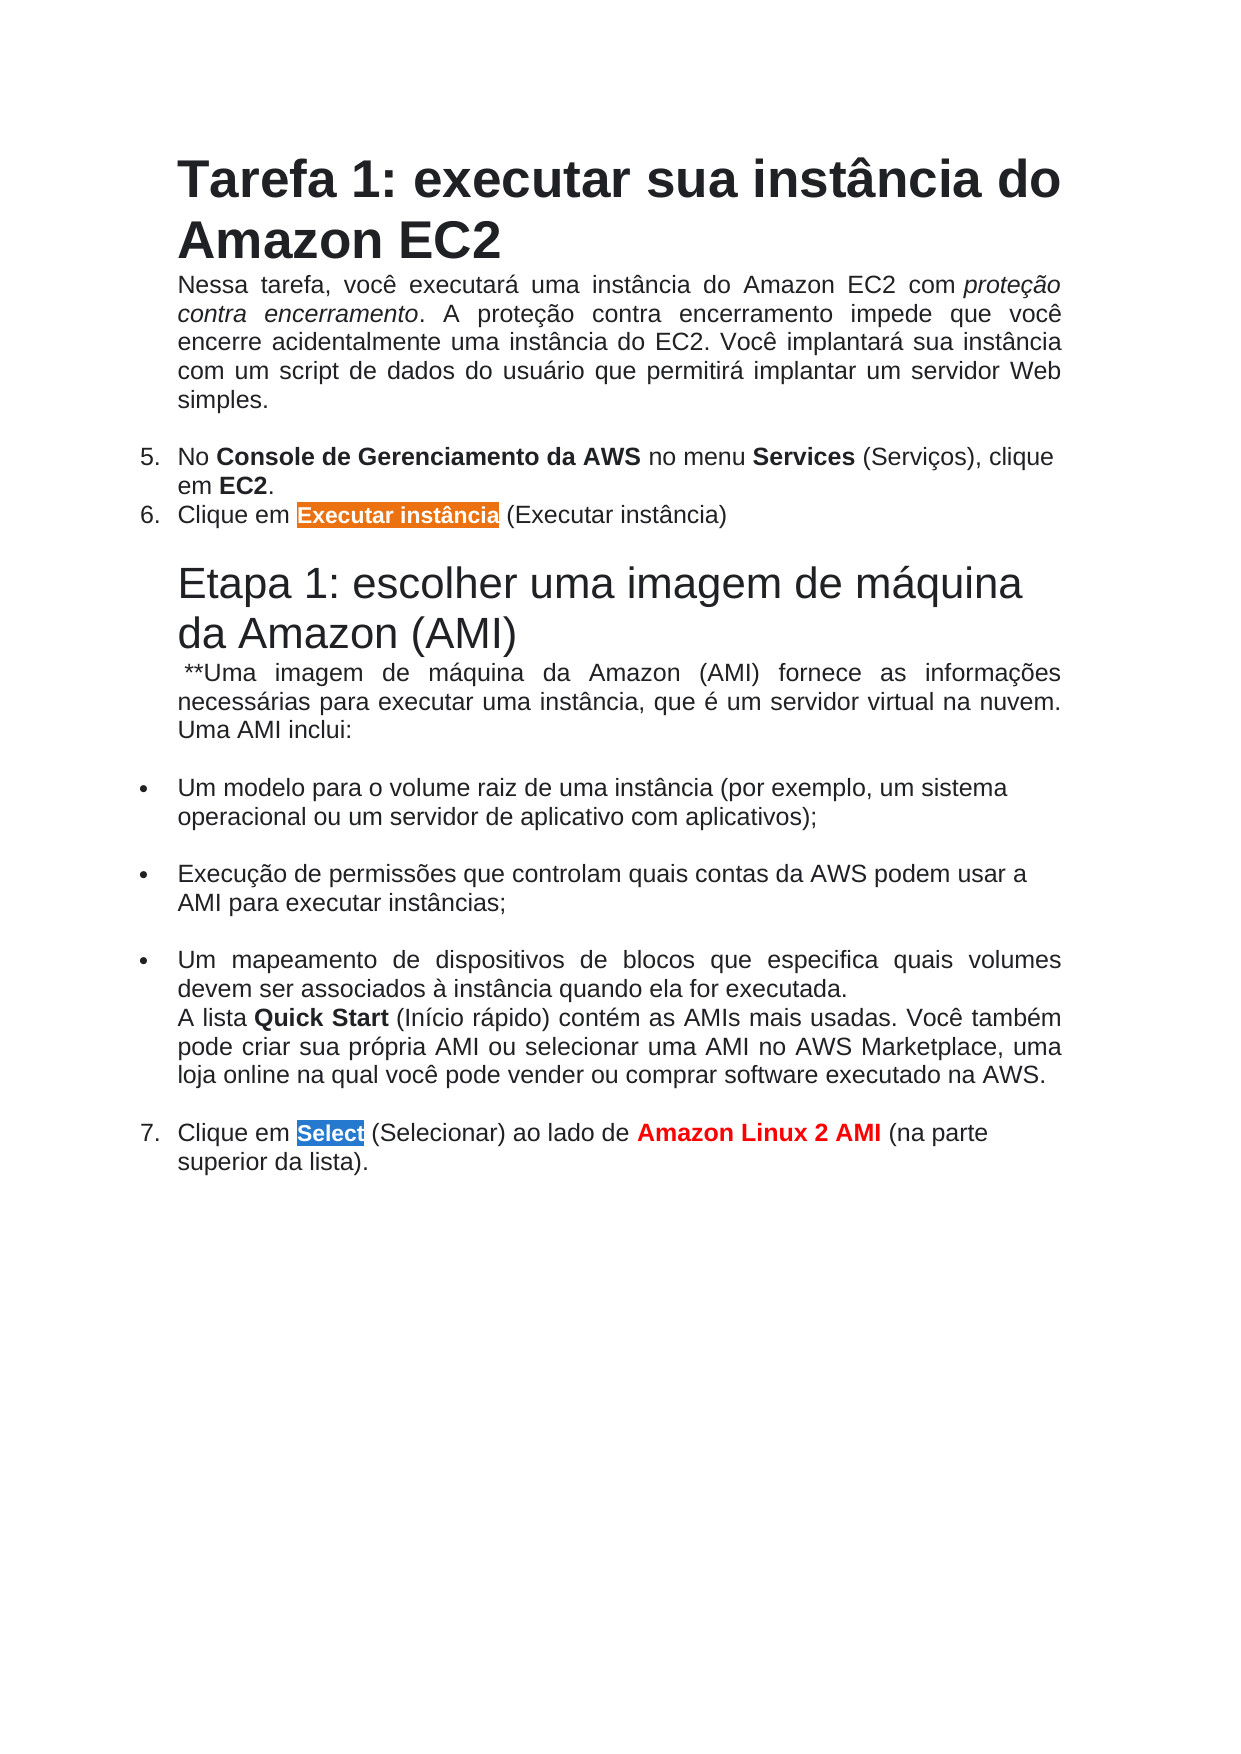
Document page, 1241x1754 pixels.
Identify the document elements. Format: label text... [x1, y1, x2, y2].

text **Uma imagem de máquina da Amazon (AMI) fornece as informações necessárias para executar uma instância, que é um servidor virtual na nuvem. Uma AMI inclui: [177, 658, 1063, 744]
text Etapa 1: escolher uma imagem de máquina da Amazon (AMI) [177, 557, 1063, 658]
list No Console de Gerenciamento da AWS no menu Services (Serviços), clique em EC2. [140, 442, 1063, 500]
list Um modelo para o volume raiz de uma instância (por exemplo, um sistema operacional ou um servidor de aplicativo com aplicativos); [140, 773, 1063, 831]
text Tarefa 1: executar sua instância do Amazon EC2 [177, 148, 1063, 270]
list Um mapeamento de dispositivos de blocos que especifica quais volumes devem ser associados à instância quando ela for executada. [140, 946, 1063, 1003]
list Clique em Executar instância (Executar instância) [140, 500, 1063, 529]
list Execução de permissões que controlam quais contas da AWS podem usar a AMI para executar instâncias; [140, 859, 1063, 917]
list Clique em Select (Selecionar) ao lado de Amazon Linux 2 AMI (na parte superior da lista). [140, 1118, 1063, 1176]
text A lista Quick Start (Início rápido) contém as AMIs mais usadas. Você também pode criar sua própria AMI ou selecionar uma AMI no AWS Marketplace, uma loja online na qual você pode vender ou comprar software executado na AWS. [177, 1003, 1063, 1089]
text Nessa tarefa, você executará uma instância do Amazon EC2 com proteção contra encerramento. A proteção contra encerramento impede que você encerre acidentalmente uma instância do EC2. Você implantará sua instância com um script de dados do usuário que permitirá implantar um servidor Web simples. [177, 270, 1063, 414]
